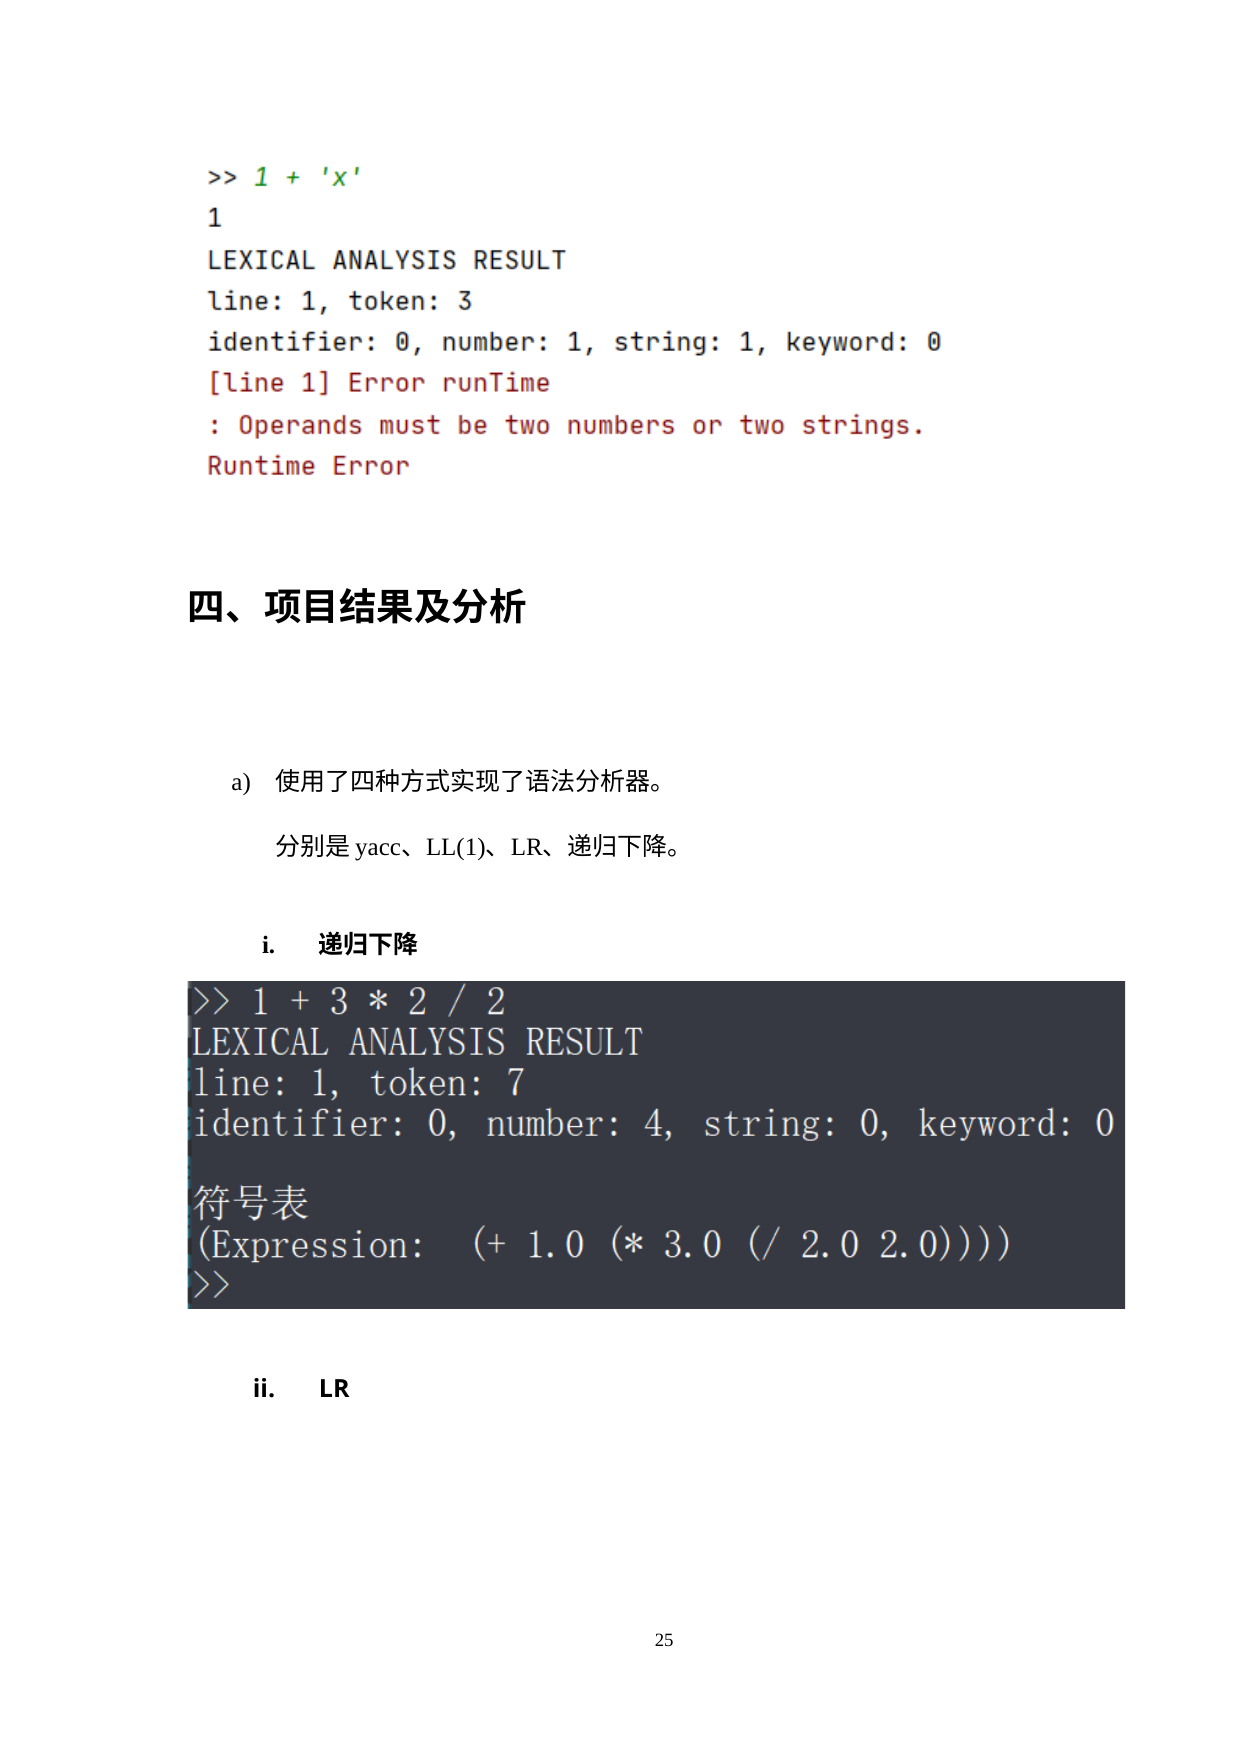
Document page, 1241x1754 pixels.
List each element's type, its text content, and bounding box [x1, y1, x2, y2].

picture [187, 162, 1005, 486]
list 分别是yacc、LL(1)、LR、递归下降。 [275, 812, 1053, 877]
picture [187, 981, 1125, 1309]
subtitle 项目结果及分析 [187, 571, 1053, 636]
list LR [275, 1355, 1053, 1420]
list 使用了四种方式实现了语法分析器。 [231, 747, 1053, 812]
list 递归下降 [275, 910, 1053, 975]
